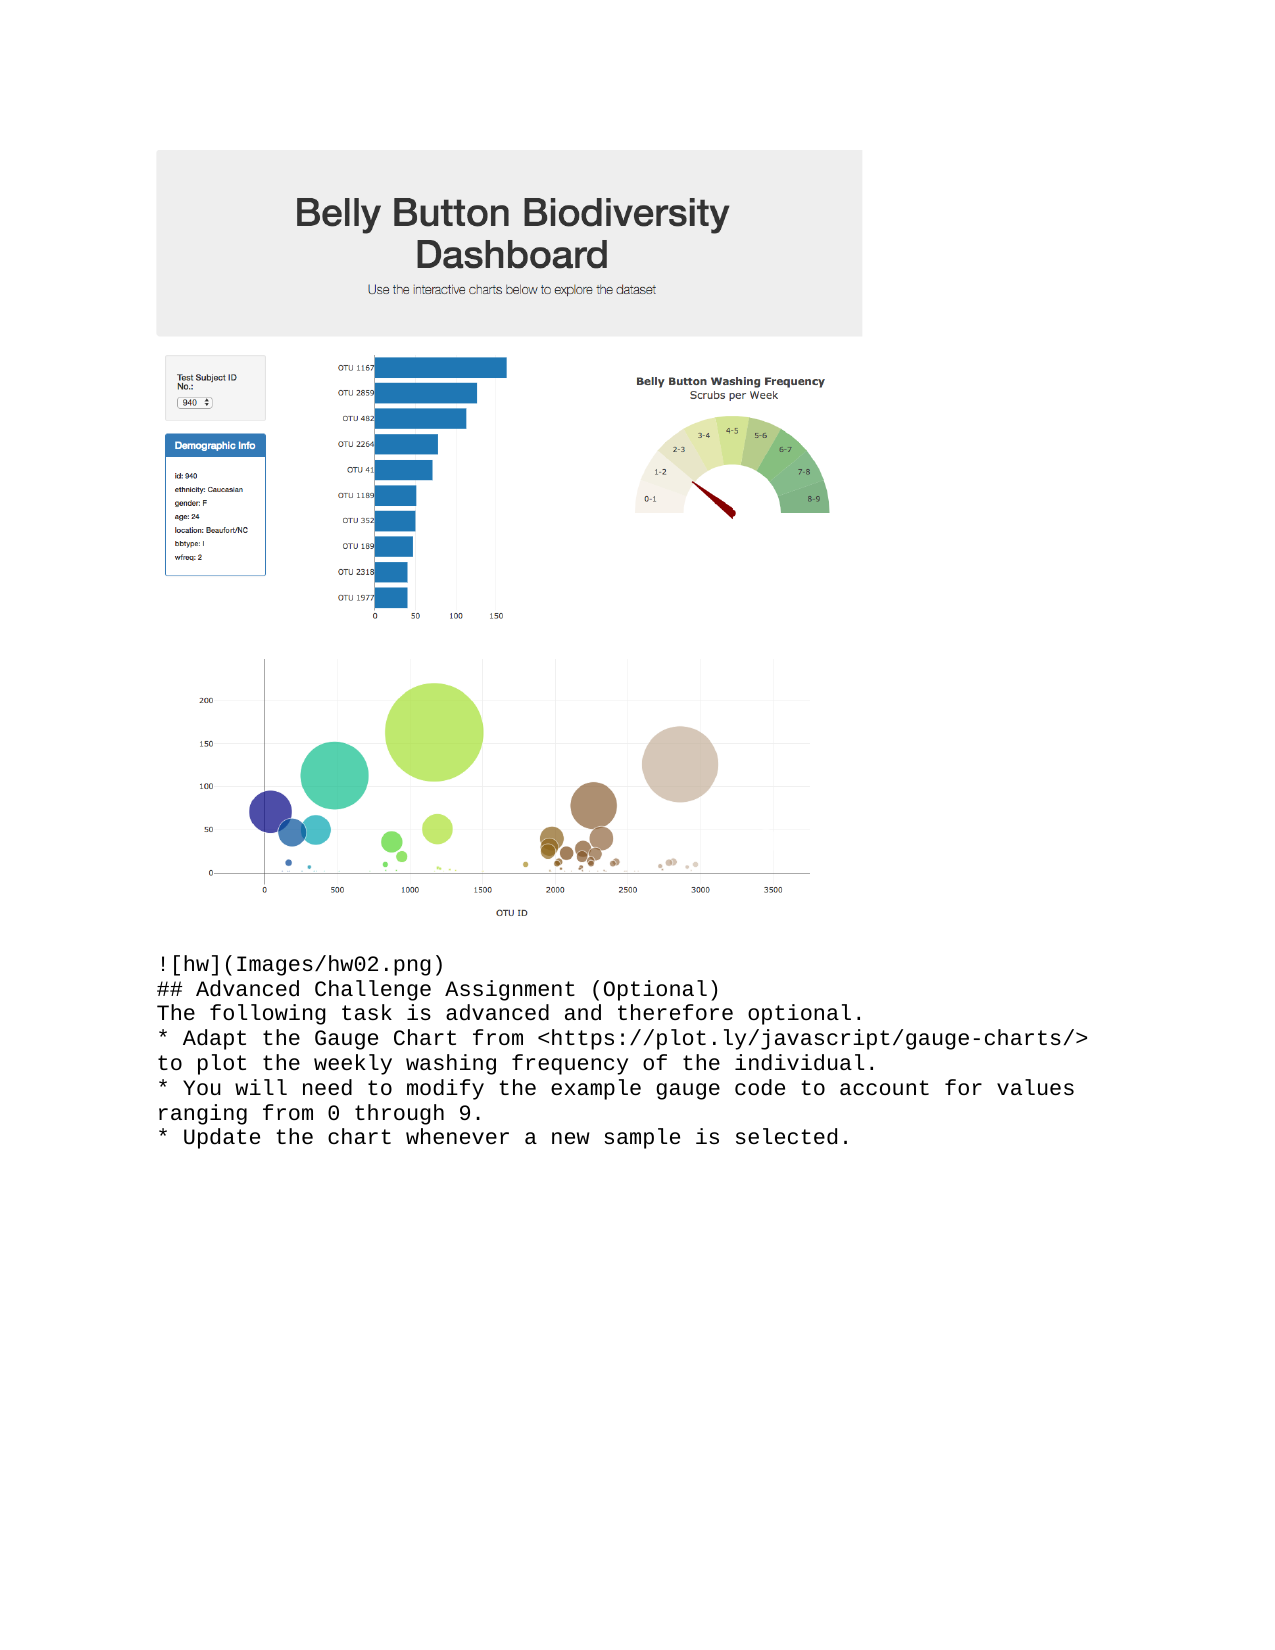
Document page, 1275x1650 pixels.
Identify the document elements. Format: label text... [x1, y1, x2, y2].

text * Update the chart whenever a new sample is selected. [156, 1126, 1118, 1151]
text ![hw](Images/hw02.png) [156, 953, 1118, 978]
text ## Advanced Challenge Assignment (Optional) [156, 978, 1118, 1002]
text The following task is advanced and therefore optional. [156, 1002, 1118, 1027]
text * You will need to modify the example gauge code to account for values ranging from 0 through 9. [156, 1077, 1118, 1126]
text * Adapt the Gauge Chart from <https://plot.ly/javascript/gauge-charts/> to plot the weekly washing frequency of the individual. [156, 1027, 1118, 1077]
picture [156, 150, 863, 953]
